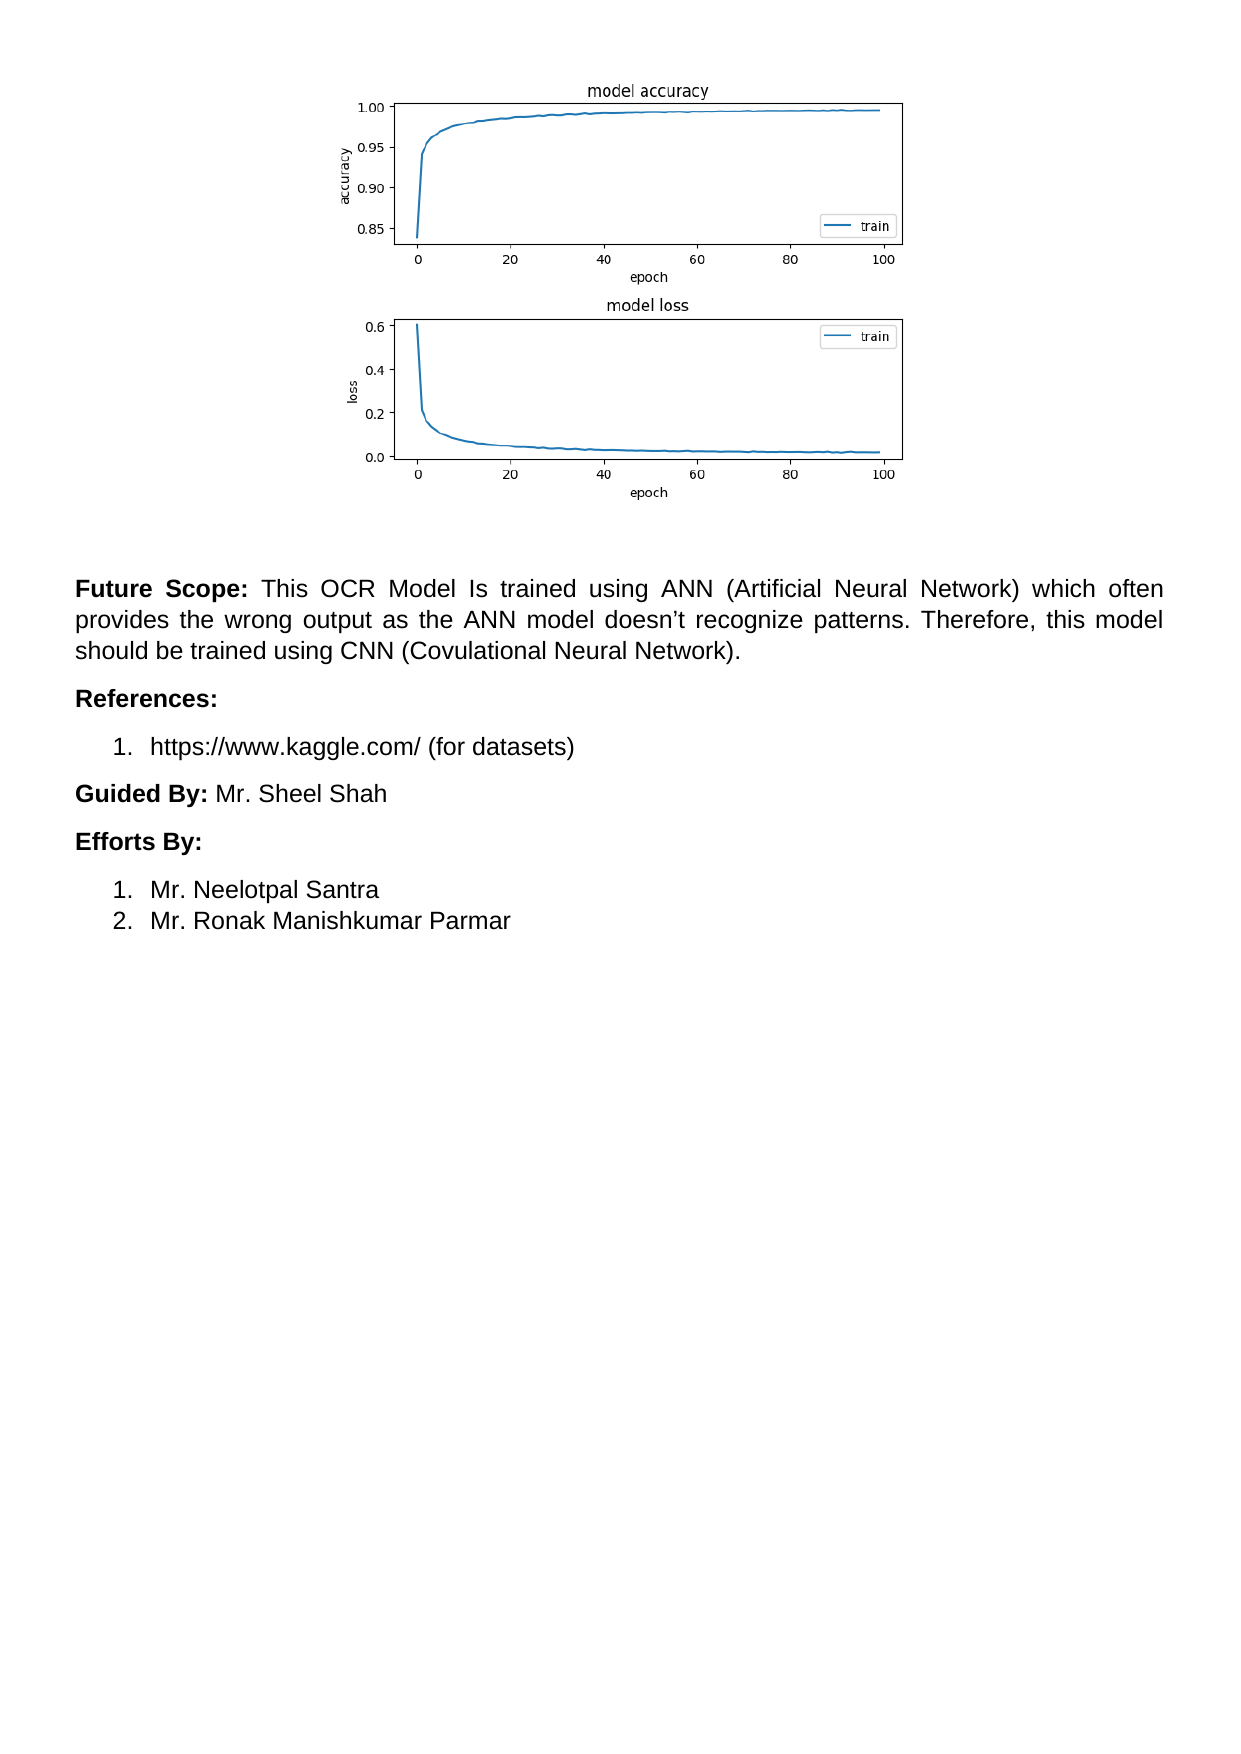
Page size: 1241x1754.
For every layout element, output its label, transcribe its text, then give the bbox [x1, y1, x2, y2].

list Mr. Ronak Manishkumar Parmar [112, 906, 1165, 934]
picture [329, 75, 911, 508]
text Efforts By: [75, 827, 1165, 856]
text References: [75, 684, 1165, 713]
text Guided By: Mr. Sheel Shah [75, 779, 1165, 808]
list https://www.kaggle.com/ (for datasets) [112, 732, 1165, 760]
text Future Scope: This OCR Model Is trained using ANN (Artificial Neural Network) which often provides the wrong output as the ANN model doesn’t recognize patterns. Therefore, this model should be trained using CNN (Covulational Neural Network). [75, 574, 1165, 665]
list Mr. Neelotpal Santra [112, 875, 1165, 903]
